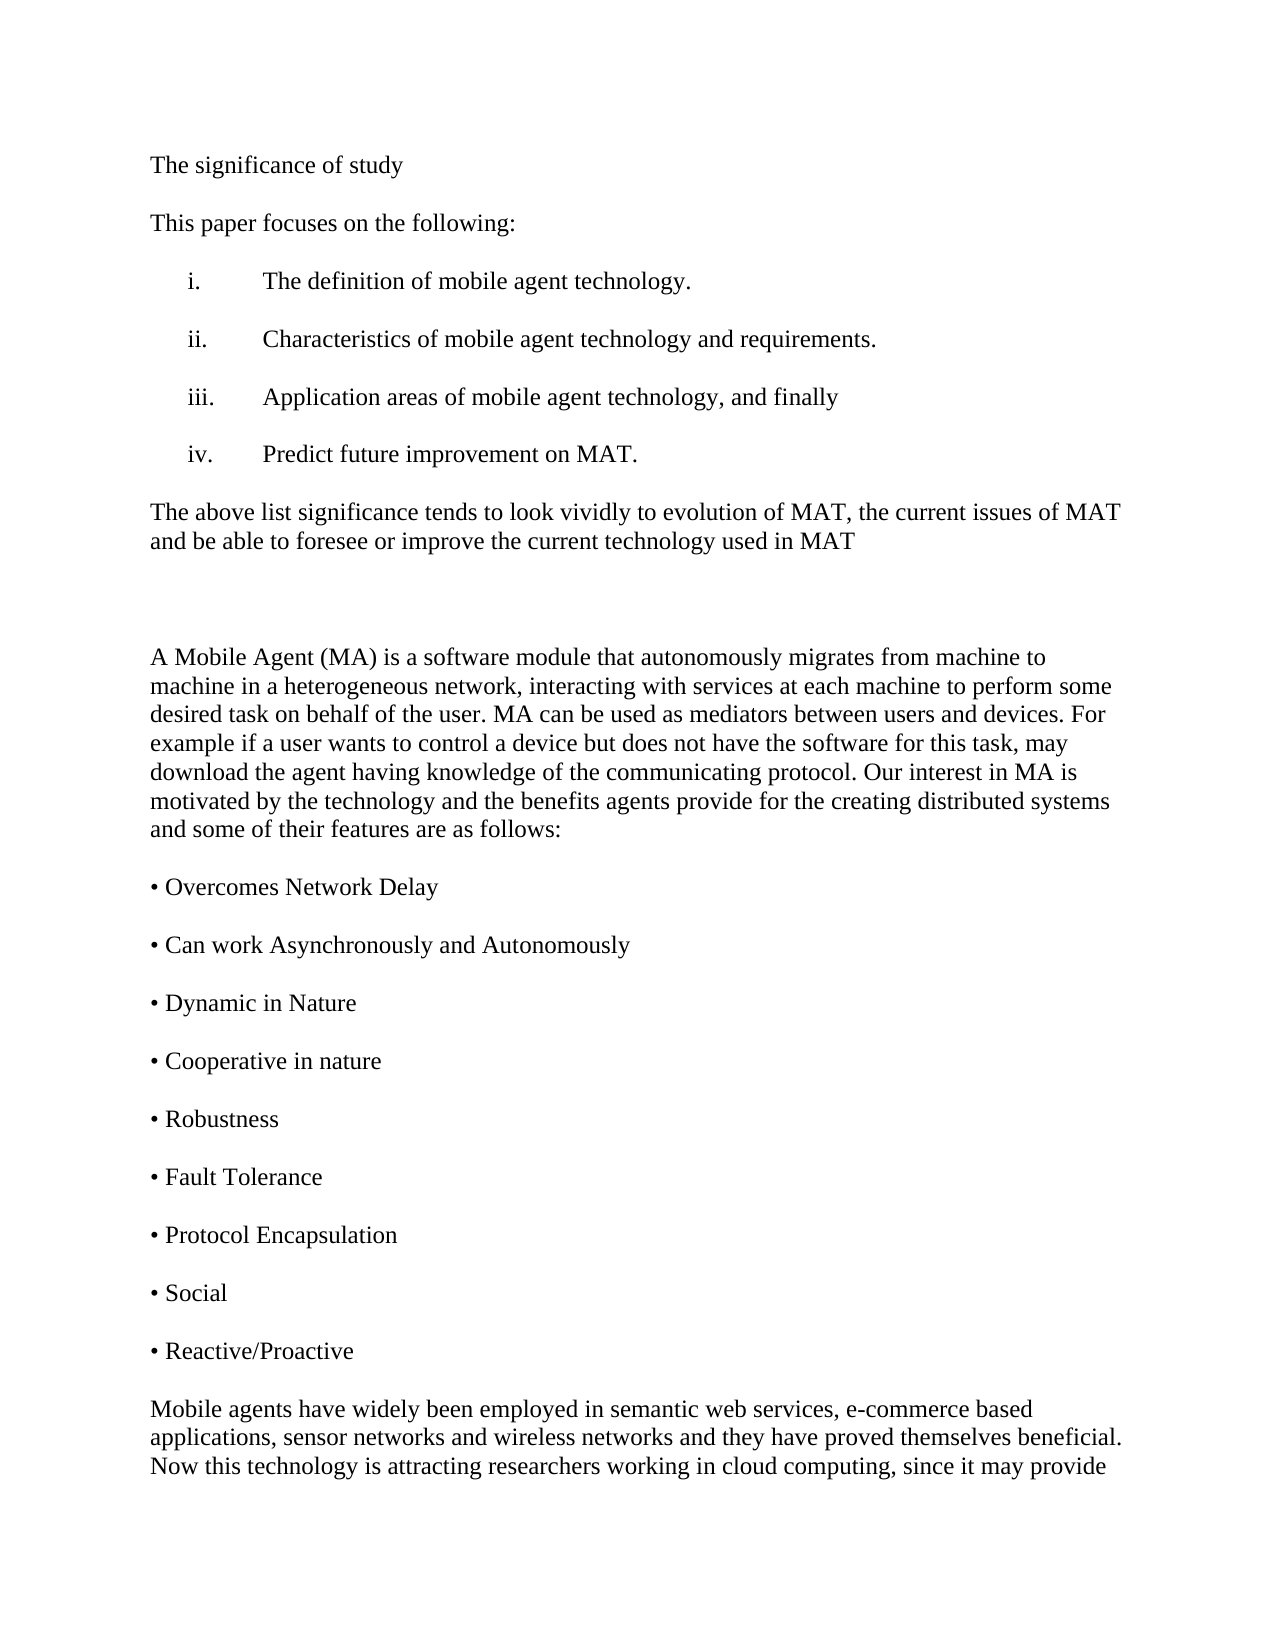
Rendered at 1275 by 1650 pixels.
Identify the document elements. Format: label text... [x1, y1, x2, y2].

text The above list significance tends to look vividly to evolution of MAT, the current issues of MAT and be able to foresee or improve the current technology used in MAT [150, 497, 1125, 555]
text • Reactive/Proactive [150, 1336, 1125, 1364]
text A Mobile Agent (MA) is a software module that autonomously migrates from machine to machine in a heterogeneous network, interacting with services at each machine to perform some desired task on behalf of the user. MA can be used as mediators between users and devices. For example if a user wants to control a device but does not have the software for this task, may download the agent having knowledge of the communicating protocol. Our interest in MA is motivated by the technology and the benefits agents provide for the creating distributed systems and some of their features are as follows: [150, 642, 1125, 843]
text • Can work Asynchronously and Autonomously [150, 930, 1125, 959]
list Characteristics of mobile agent technology and requirements. [187, 324, 1125, 352]
text This paper focuses on the following: [150, 208, 1125, 237]
text • Cooperative in nature [150, 1046, 1125, 1075]
list The definition of mobile agent technology. [187, 266, 1125, 294]
list Application areas of mobile agent technology, and finally [187, 382, 1125, 410]
text • Protocol Encapsulation [150, 1220, 1125, 1249]
text • Dynamic in Nature [150, 988, 1125, 1017]
text • Social [150, 1278, 1125, 1307]
text • Fault Tolerance [150, 1162, 1125, 1191]
text • Robustness [150, 1104, 1125, 1133]
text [150, 1394, 1125, 1480]
text The significance of study [150, 150, 1125, 179]
text • Overcomes Network Delay [150, 872, 1125, 901]
list Predict future improvement on MAT. [187, 439, 1125, 468]
